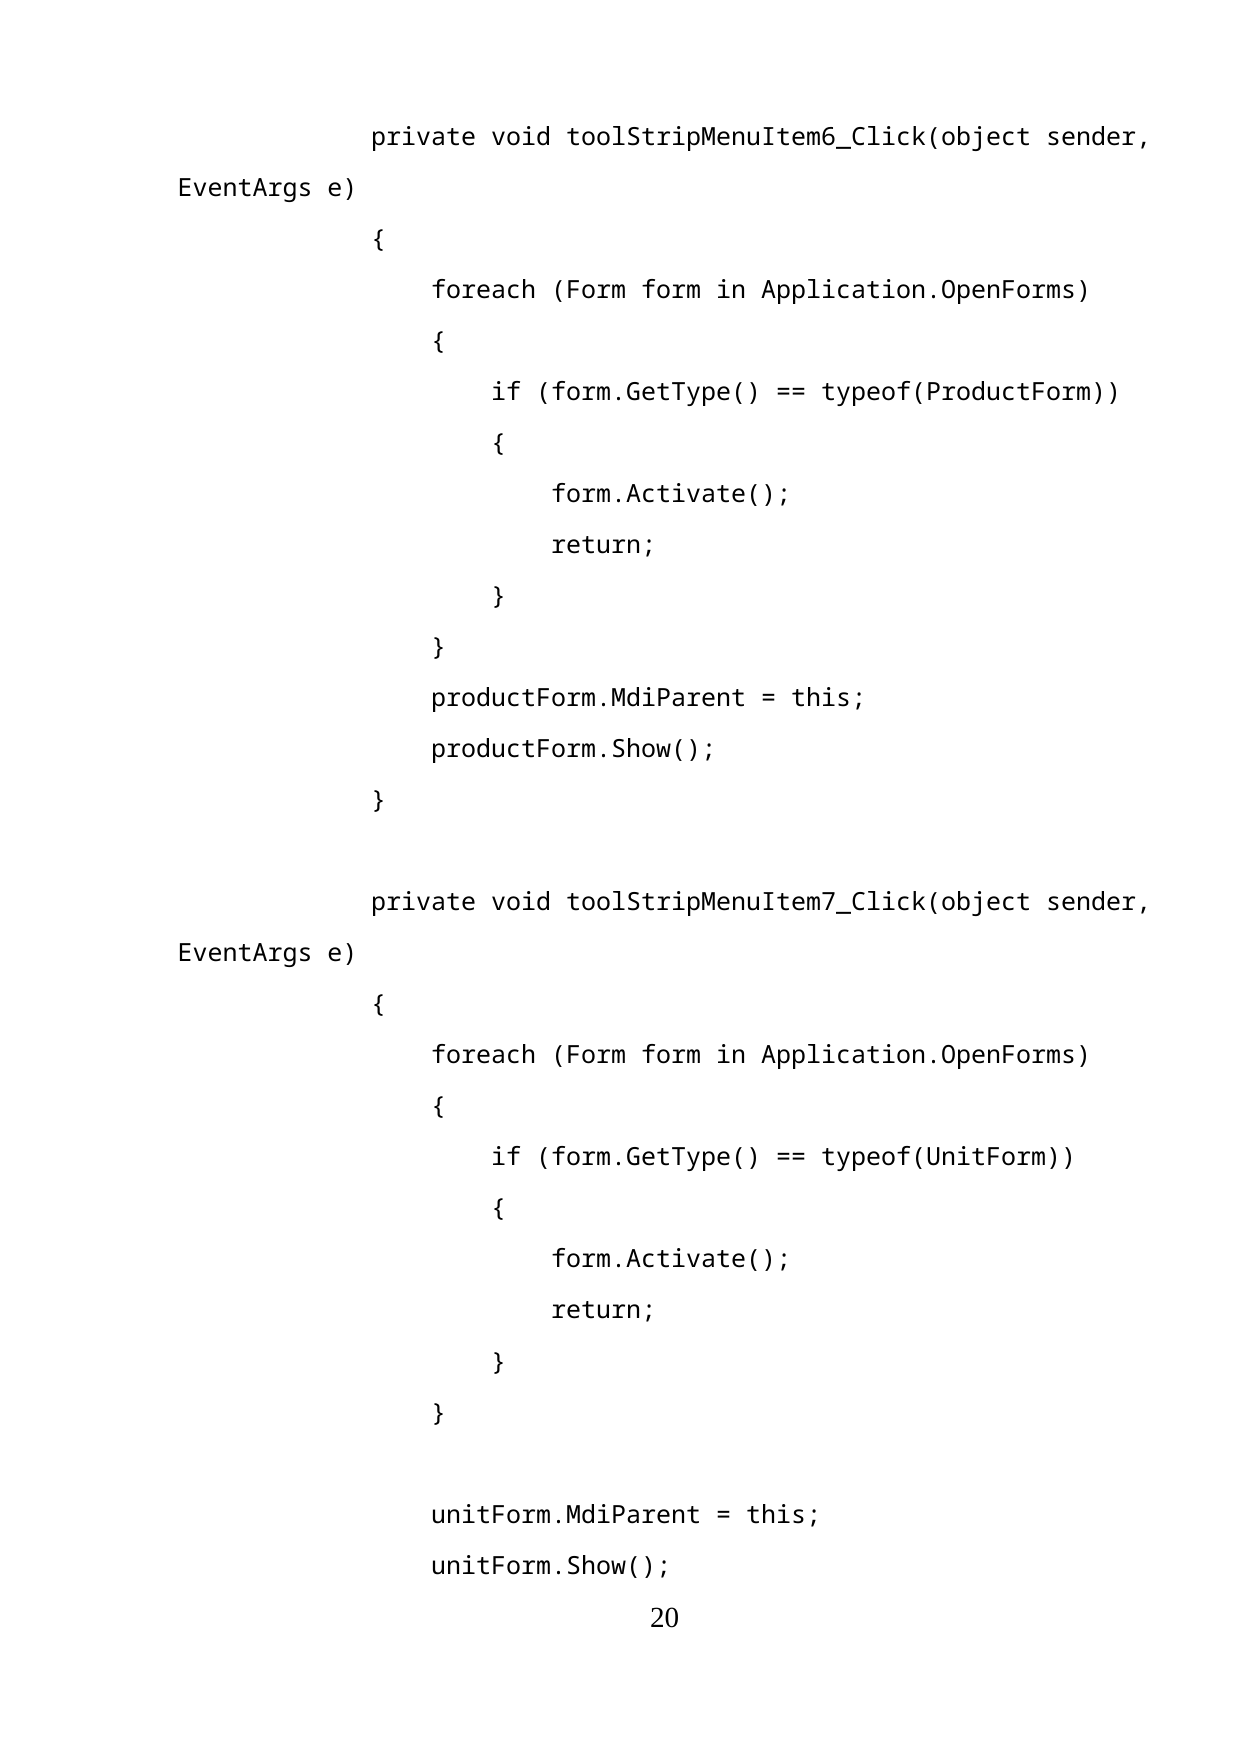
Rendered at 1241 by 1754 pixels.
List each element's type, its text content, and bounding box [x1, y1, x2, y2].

text } [177, 1394, 1152, 1428]
text private void toolStripMenuItem7_Click(object sender, EventArgs e) [177, 884, 1152, 969]
text productForm.MdiParent = this; [177, 679, 1152, 714]
text form.Activate(); [177, 1241, 1152, 1275]
text } [177, 577, 1152, 612]
text { [177, 220, 1152, 254]
text } [177, 628, 1152, 663]
text foreach (Form form in Application.OpenForms) [177, 1037, 1152, 1071]
text productForm.Show(); [177, 731, 1152, 765]
text return; [177, 526, 1152, 561]
text { [177, 1190, 1152, 1224]
text { [177, 424, 1152, 458]
text unitForm.Show(); [177, 1547, 1152, 1581]
text foreach (Form form in Application.OpenForms) [177, 271, 1152, 305]
text unitForm.MdiParent = this; [177, 1496, 1152, 1530]
text { [177, 322, 1152, 356]
text { [177, 986, 1152, 1020]
text } [177, 782, 1152, 816]
text if (form.GetType() == typeof(ProductForm)) [177, 373, 1152, 407]
text { [177, 1088, 1152, 1122]
text private void toolStripMenuItem6_Click(object sender, EventArgs e) [177, 118, 1152, 203]
text } [177, 1343, 1152, 1377]
text form.Activate(); [177, 475, 1152, 509]
text return; [177, 1292, 1152, 1326]
text if (form.GetType() == typeof(UnitForm)) [177, 1139, 1152, 1173]
